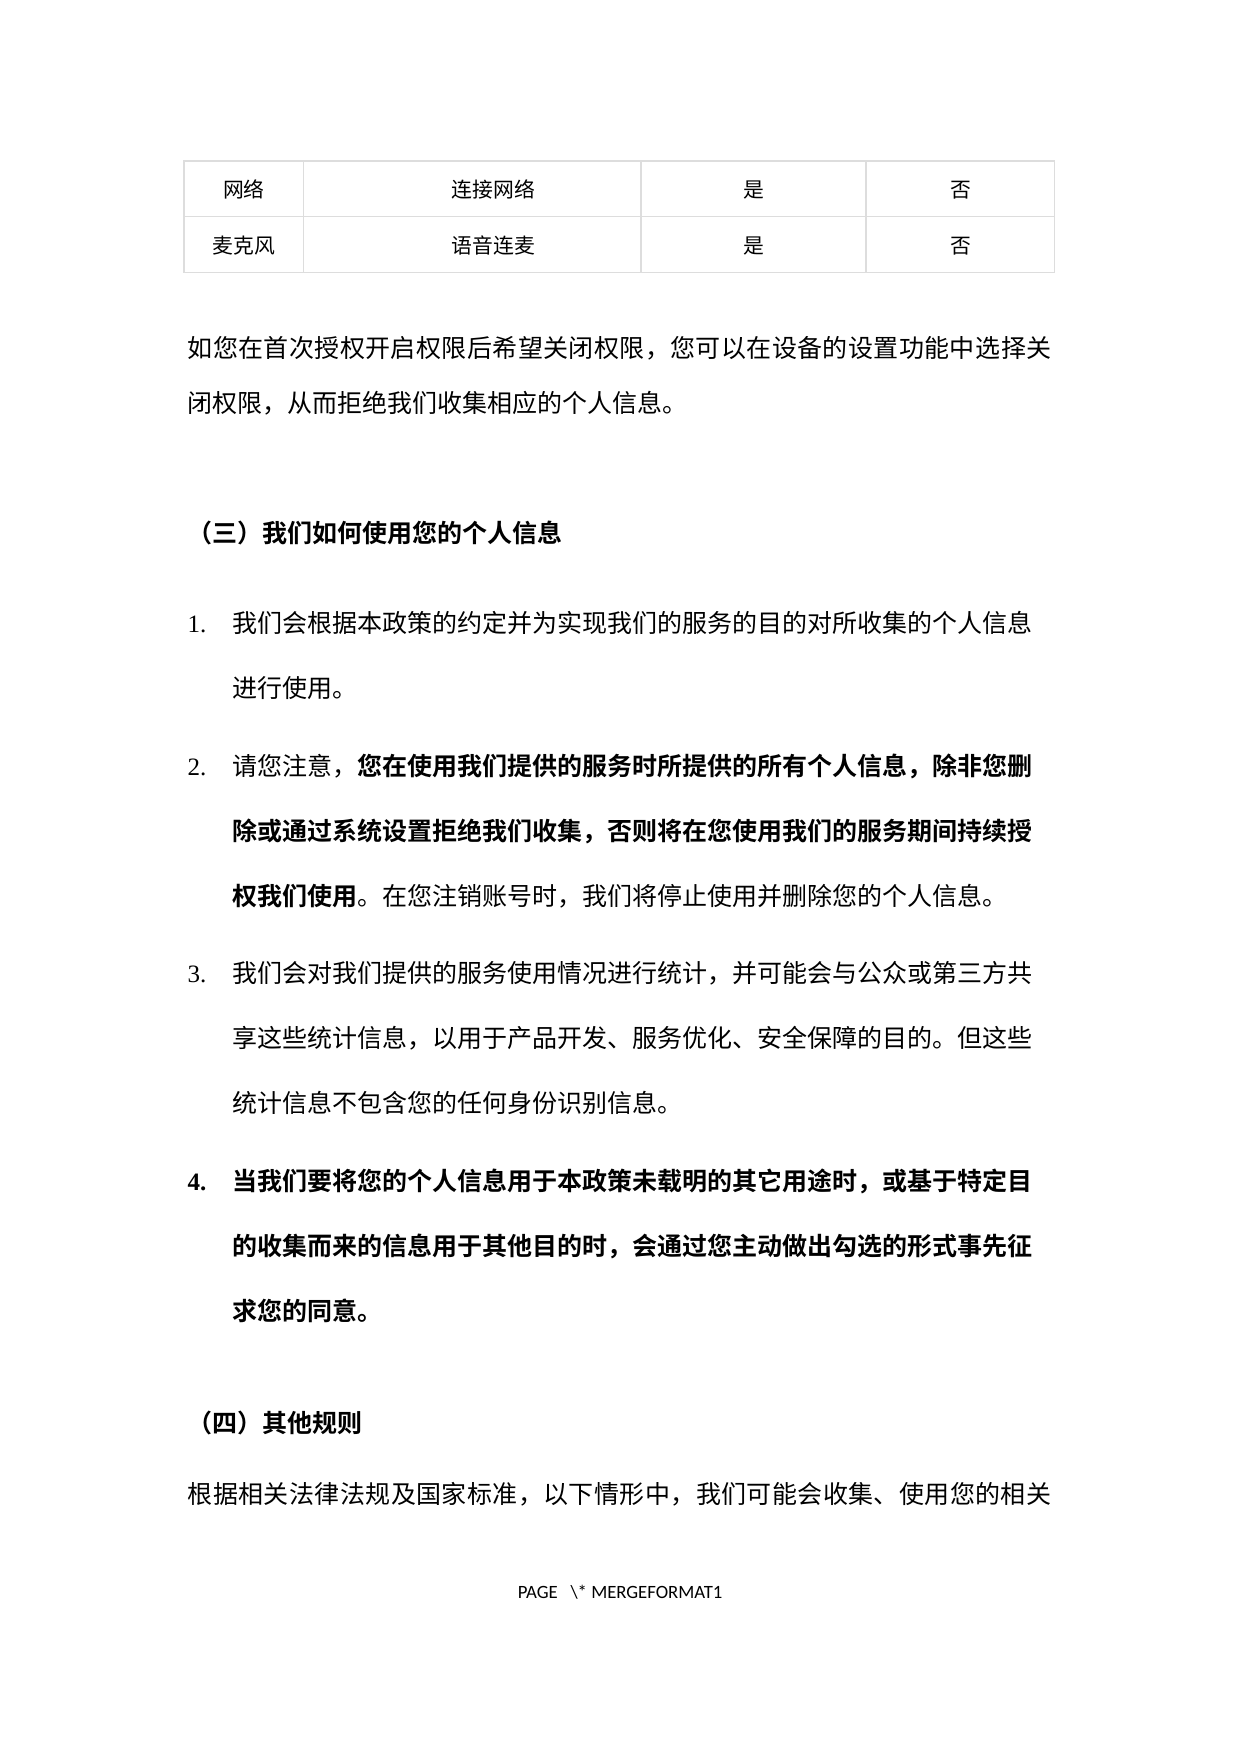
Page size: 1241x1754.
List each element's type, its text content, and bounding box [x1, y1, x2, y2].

table_cell 网络 [185, 162, 303, 216]
table_cell 否 [867, 162, 1054, 216]
table_cell 麦克风 [185, 217, 303, 272]
table_cell 是 [642, 217, 865, 272]
table_cell 连接网络 [304, 162, 640, 216]
list 我们会根据本政策的约定并为实现我们的服务的目的对所收集的个人信息进行使用。 [187, 589, 1053, 719]
table_cell 是 [642, 162, 865, 216]
list 我们会对我们提供的服务使用情况进行统计，并可能会与公众或第三方共享这些统计信息，以用于产品开发、服务优化、安全保障的目的。但这些统计信息不包含您的任何身份识别信息。 [187, 939, 1053, 1134]
list 当我们要将您的个人信息用于本政策未载明的其它用途时，或基于特定目的收集而来的信息用于其他目的时，会通过您主动做出勾选的形式事先征求您的同意。 [187, 1147, 1053, 1342]
text 如您在首次授权开启权限后希望关闭权限，您可以在设备的设置功能中选择关闭权限，从而拒绝我们收集相应的个人信息。 [187, 329, 1053, 419]
table_cell 语音连麦 [304, 217, 640, 272]
list （三）我们如何使用您的个人信息 [187, 499, 1053, 564]
list 请您注意，您在使用我们提供的服务时所提供的所有个人信息，除非您删除或通过系统设置拒绝我们收集，否则将在您使用我们的服务期间持续授权我们使用。在您注销账号时，我们将停止使用并删除您的个人信息。 [187, 732, 1053, 927]
table_cell 否 [867, 217, 1054, 272]
list （四）其他规则 [187, 1404, 1053, 1440]
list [187, 1474, 1053, 1511]
